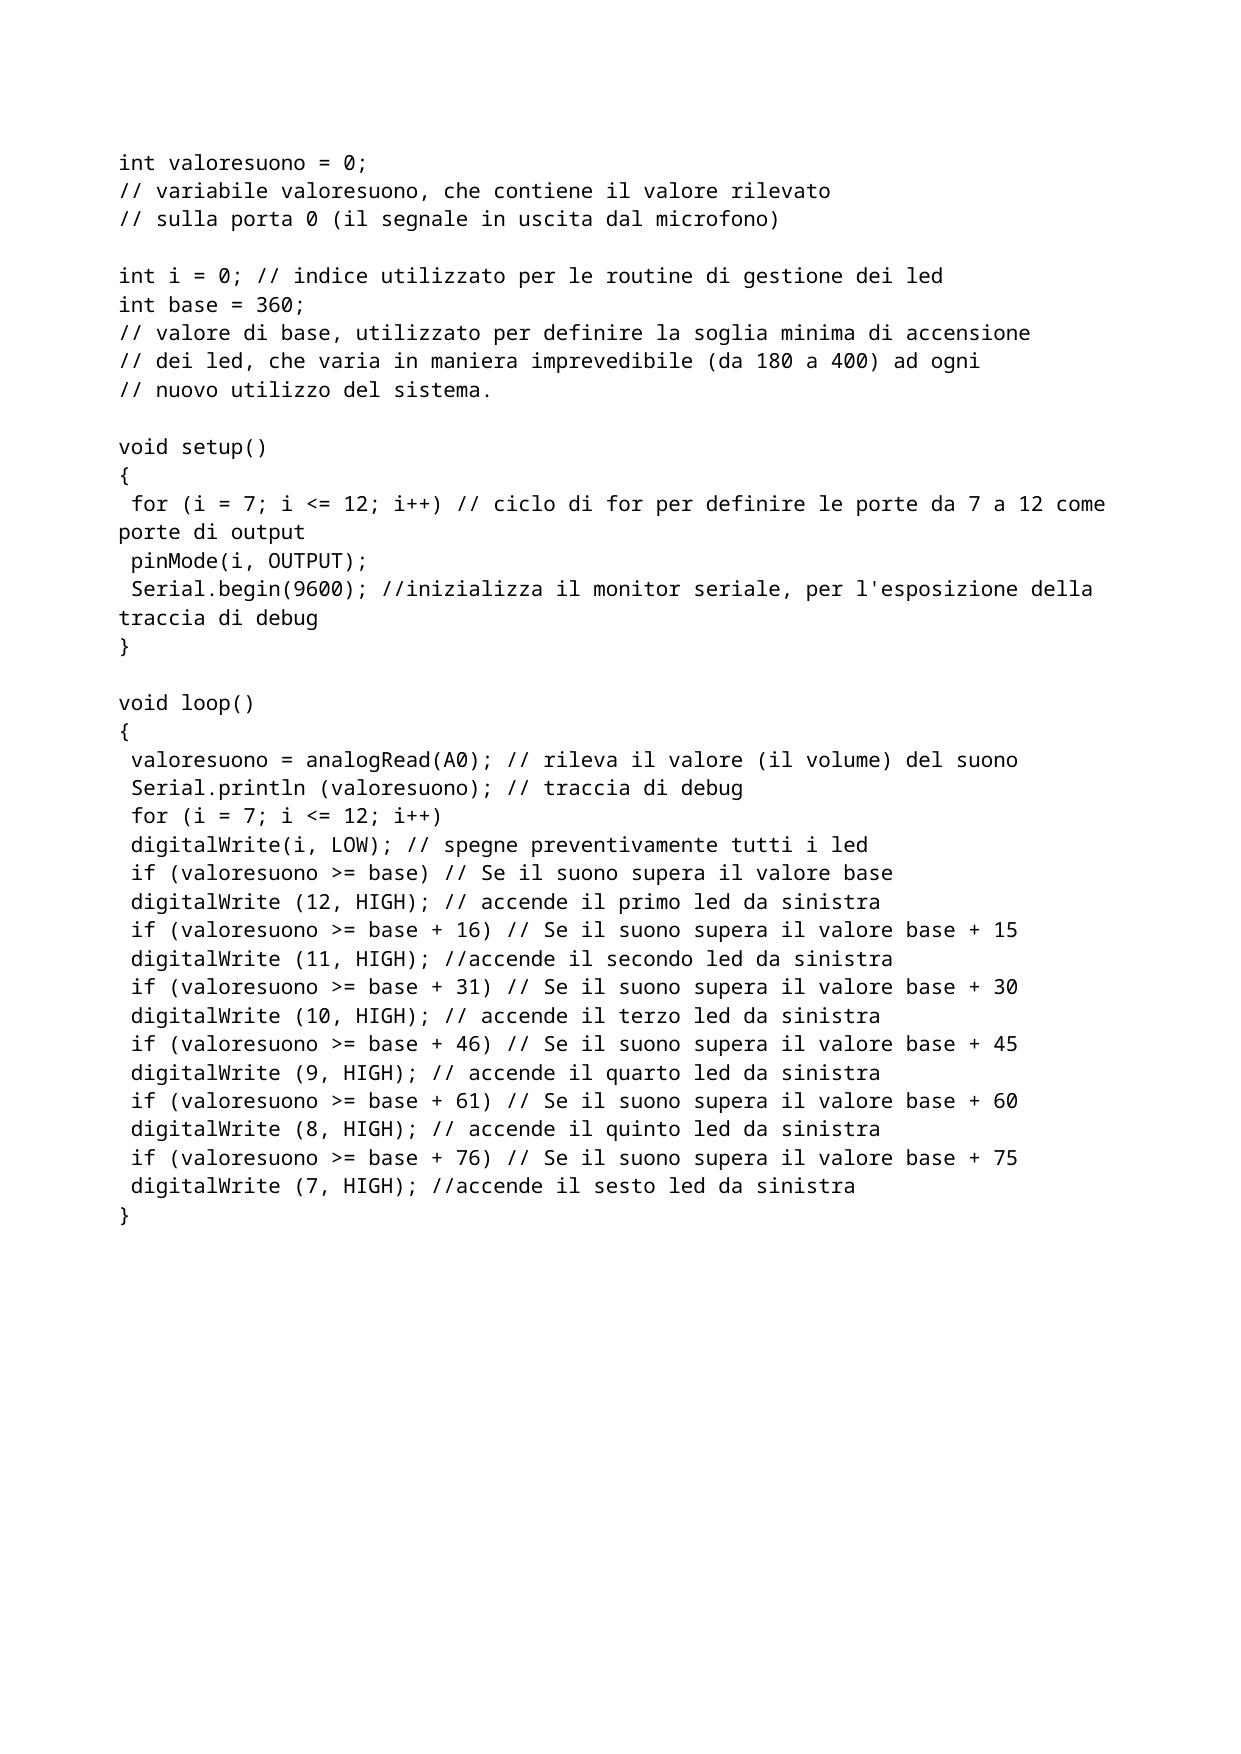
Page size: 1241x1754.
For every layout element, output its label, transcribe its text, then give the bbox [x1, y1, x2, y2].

text if (valoresuono >= base + 61) // Se il suono supera il valore base + 60 [118, 1086, 1122, 1114]
text digitalWrite (7, HIGH); //accende il sesto led da sinistra [118, 1171, 1122, 1200]
text digitalWrite (10, HIGH); // accende il terzo led da sinistra [118, 1001, 1122, 1029]
text digitalWrite (11, HIGH); //accende il secondo led da sinistra [118, 944, 1122, 972]
text digitalWrite (9, HIGH); // accende il quarto led da sinistra [118, 1058, 1122, 1086]
text digitalWrite(i, LOW); // spegne preventivamente tutti i led [118, 830, 1122, 858]
text Serial.println (valoresuono); // traccia di debug [118, 773, 1122, 802]
text for (i = 7; i <= 12; i++) [118, 802, 1122, 830]
text for (i = 7; i <= 12; i++) // ciclo di for per definire le porte da 7 a 12 come porte di output [118, 489, 1122, 546]
text int valoresuono = 0; [118, 148, 1122, 176]
text void setup() [118, 432, 1122, 460]
text valoresuono = analogRead(A0); // rileva il valore (il volume) del suono [118, 745, 1122, 773]
text digitalWrite (8, HIGH); // accende il quinto led da sinistra [118, 1114, 1122, 1143]
text // sulla porta 0 (il segnale in uscita dal microfono) [118, 204, 1122, 233]
text Serial.begin(9600); //inizializza il monitor seriale, per l'esposizione della traccia di debug [118, 574, 1122, 631]
text if (valoresuono >= base) // Se il suono supera il valore base [118, 858, 1122, 887]
text // nuovo utilizzo del sistema. [118, 375, 1122, 403]
text void loop() [118, 688, 1122, 716]
text // dei led, che varia in maniera imprevedibile (da 180 a 400) ad ogni [118, 347, 1122, 375]
text if (valoresuono >= base + 46) // Se il suono supera il valore base + 45 [118, 1029, 1122, 1058]
text int i = 0; // indice utilizzato per le routine di gestione dei led [118, 261, 1122, 290]
text if (valoresuono >= base + 76) // Se il suono supera il valore base + 75 [118, 1143, 1122, 1171]
text if (valoresuono >= base + 16) // Se il suono supera il valore base + 15 [118, 915, 1122, 944]
text { [118, 716, 1122, 745]
text } [118, 1200, 1122, 1228]
text // variabile valoresuono, che contiene il valore rilevato [118, 176, 1122, 204]
text // valore di base, utilizzato per definire la soglia minima di accensione [118, 318, 1122, 347]
text if (valoresuono >= base + 31) // Se il suono supera il valore base + 30 [118, 972, 1122, 1001]
text { [118, 460, 1122, 489]
text pinMode(i, OUTPUT); [118, 546, 1122, 574]
text } [118, 631, 1122, 659]
text int base = 360; [118, 290, 1122, 318]
text digitalWrite (12, HIGH); // accende il primo led da sinistra [118, 887, 1122, 915]
